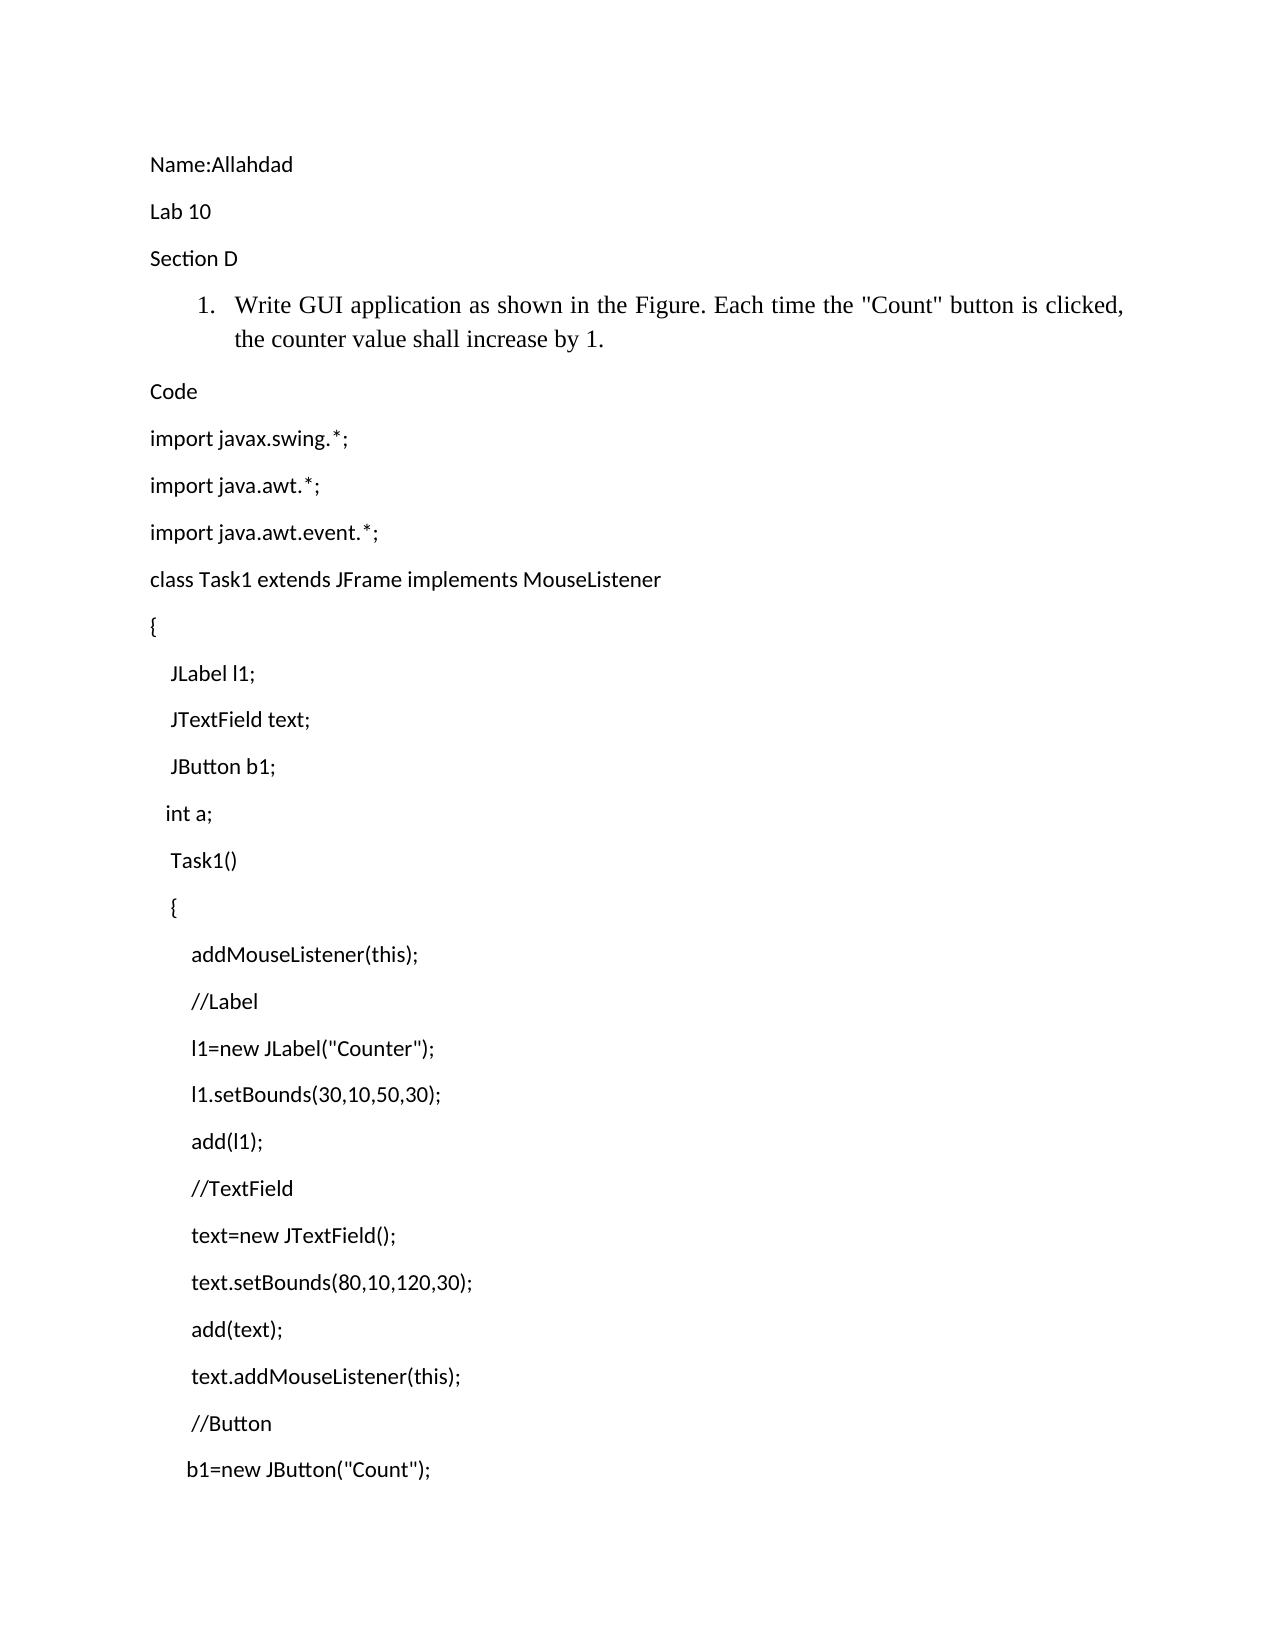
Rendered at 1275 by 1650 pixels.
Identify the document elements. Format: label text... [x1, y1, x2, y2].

text int a; [150, 799, 1125, 827]
text text.setBounds(80,10,120,30); [150, 1268, 1125, 1296]
text JButton b1; [150, 752, 1125, 781]
text //TextField [150, 1174, 1125, 1202]
text l1=new JLabel("Counter"); [150, 1034, 1125, 1062]
list Write GUI application as shown in the Figure. Each time the "Count" button is clicked, the counter value shall increase by 1. [197, 291, 1125, 352]
text b1=new JButton("Count"); [150, 1456, 1125, 1484]
text Section D [150, 244, 1125, 272]
text import javax.swing.*; [150, 424, 1125, 452]
text Lab 10 [150, 197, 1125, 225]
text Name:Allahdad [150, 150, 1125, 178]
text Code [150, 377, 1125, 406]
text add(text); [150, 1315, 1125, 1343]
text JTextField text; [150, 706, 1125, 734]
text { [150, 612, 1125, 640]
text JLabel l1; [150, 659, 1125, 687]
text import java.awt.*; [150, 471, 1125, 499]
text add(l1); [150, 1127, 1125, 1156]
text //Label [150, 987, 1125, 1015]
text Task1() [150, 846, 1125, 874]
text addMouseListener(this); [150, 940, 1125, 968]
text { [150, 893, 1125, 921]
text import java.awt.event.*; [150, 518, 1125, 546]
text class Task1 extends JFrame implements MouseListener [150, 565, 1125, 593]
text l1.setBounds(30,10,50,30); [150, 1081, 1125, 1109]
text text=new JTextField(); [150, 1221, 1125, 1249]
text text.addMouseListener(this); [150, 1362, 1125, 1390]
text //Button [150, 1409, 1125, 1437]
